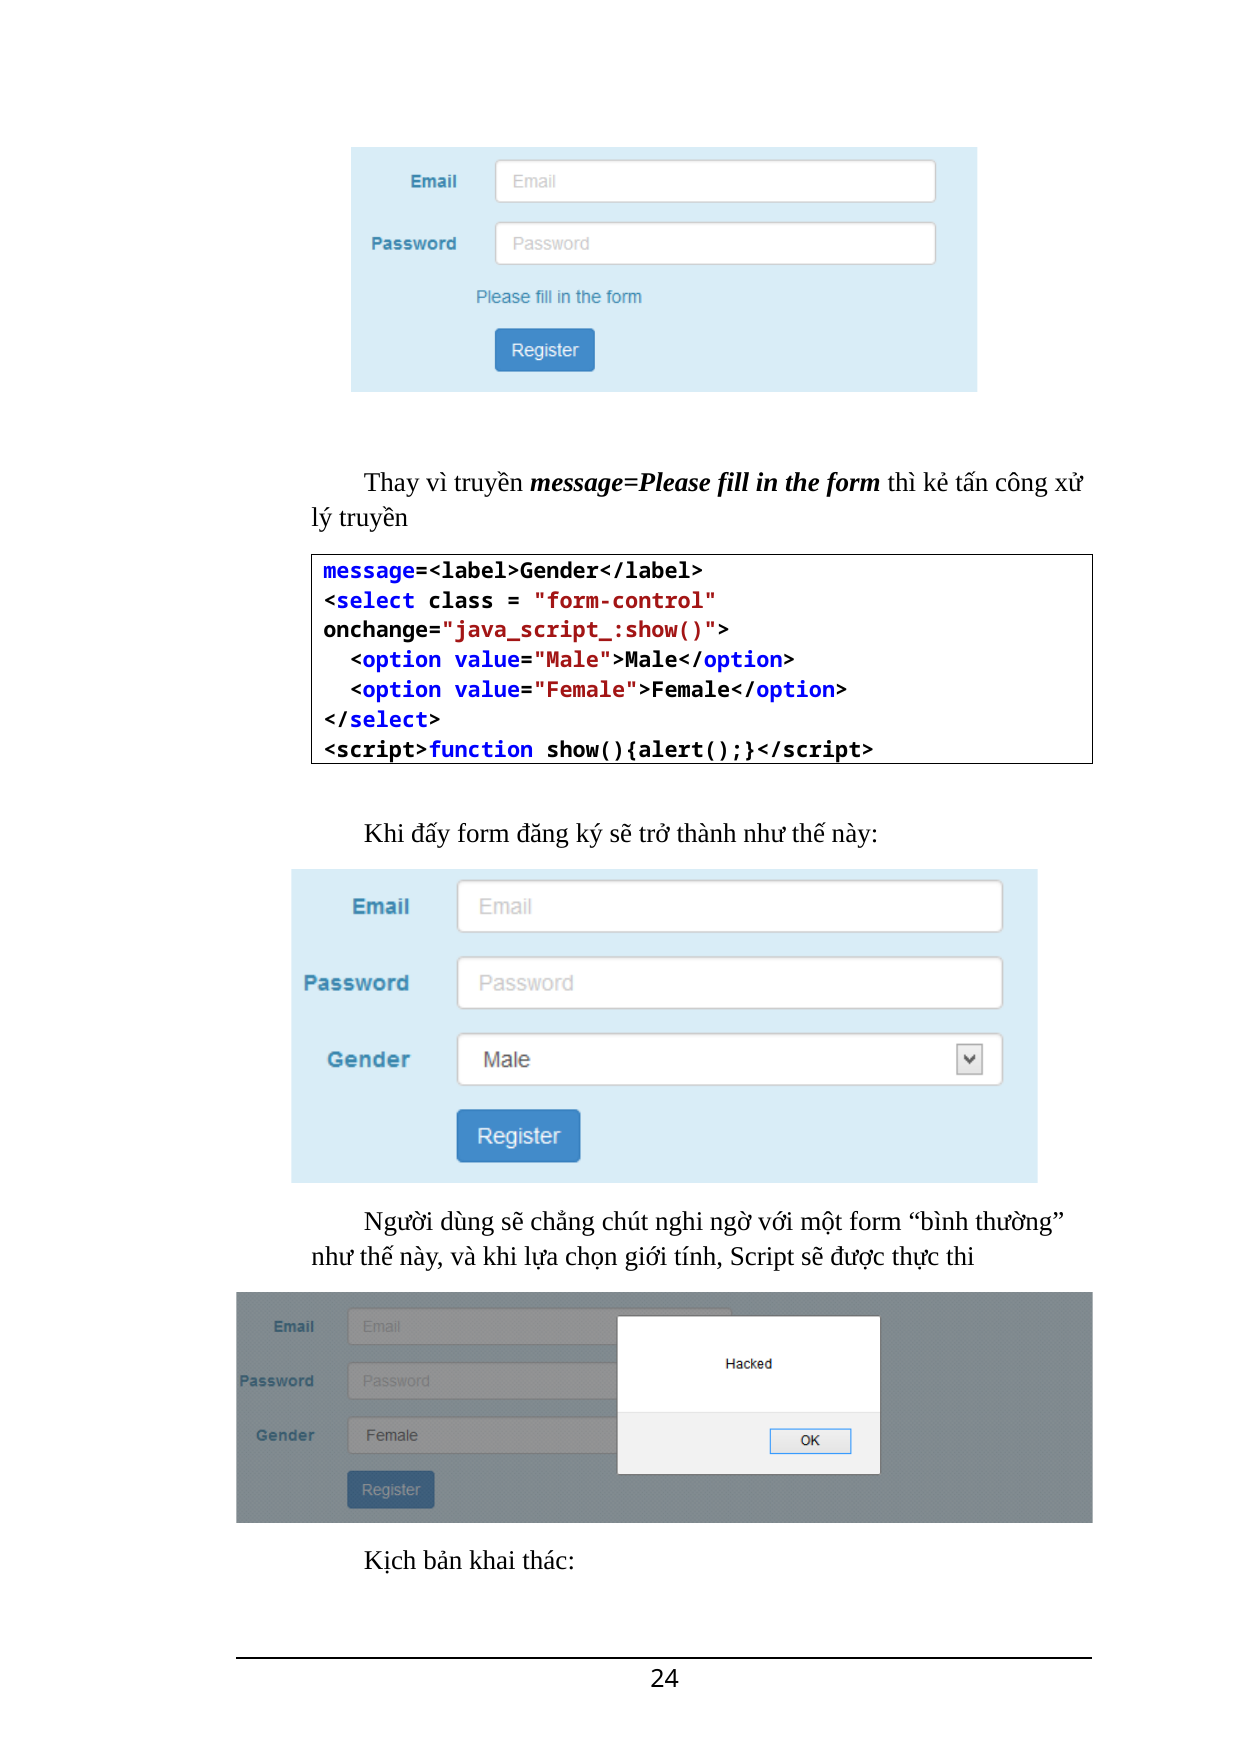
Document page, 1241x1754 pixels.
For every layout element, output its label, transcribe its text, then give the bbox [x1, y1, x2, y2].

text Khi đấy form đăng ký sẽ trở thành như thế này: [311, 817, 1092, 848]
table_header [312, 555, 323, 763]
text Thay vì truyền message=Please fill in the form thì kẻ tấn công xử lý truyền [311, 466, 1092, 532]
picture [236, 1292, 1093, 1523]
picture [351, 147, 978, 392]
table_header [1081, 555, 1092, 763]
text Kịch bản khai thác: [311, 1544, 1092, 1575]
picture [291, 869, 1038, 1183]
text Người dùng sẽ chẳng chút nghi ngờ với một form “bình thường” như thế này, và khi lựa chọn giới tính, Script sẽ được thực thi [311, 1204, 1092, 1271]
